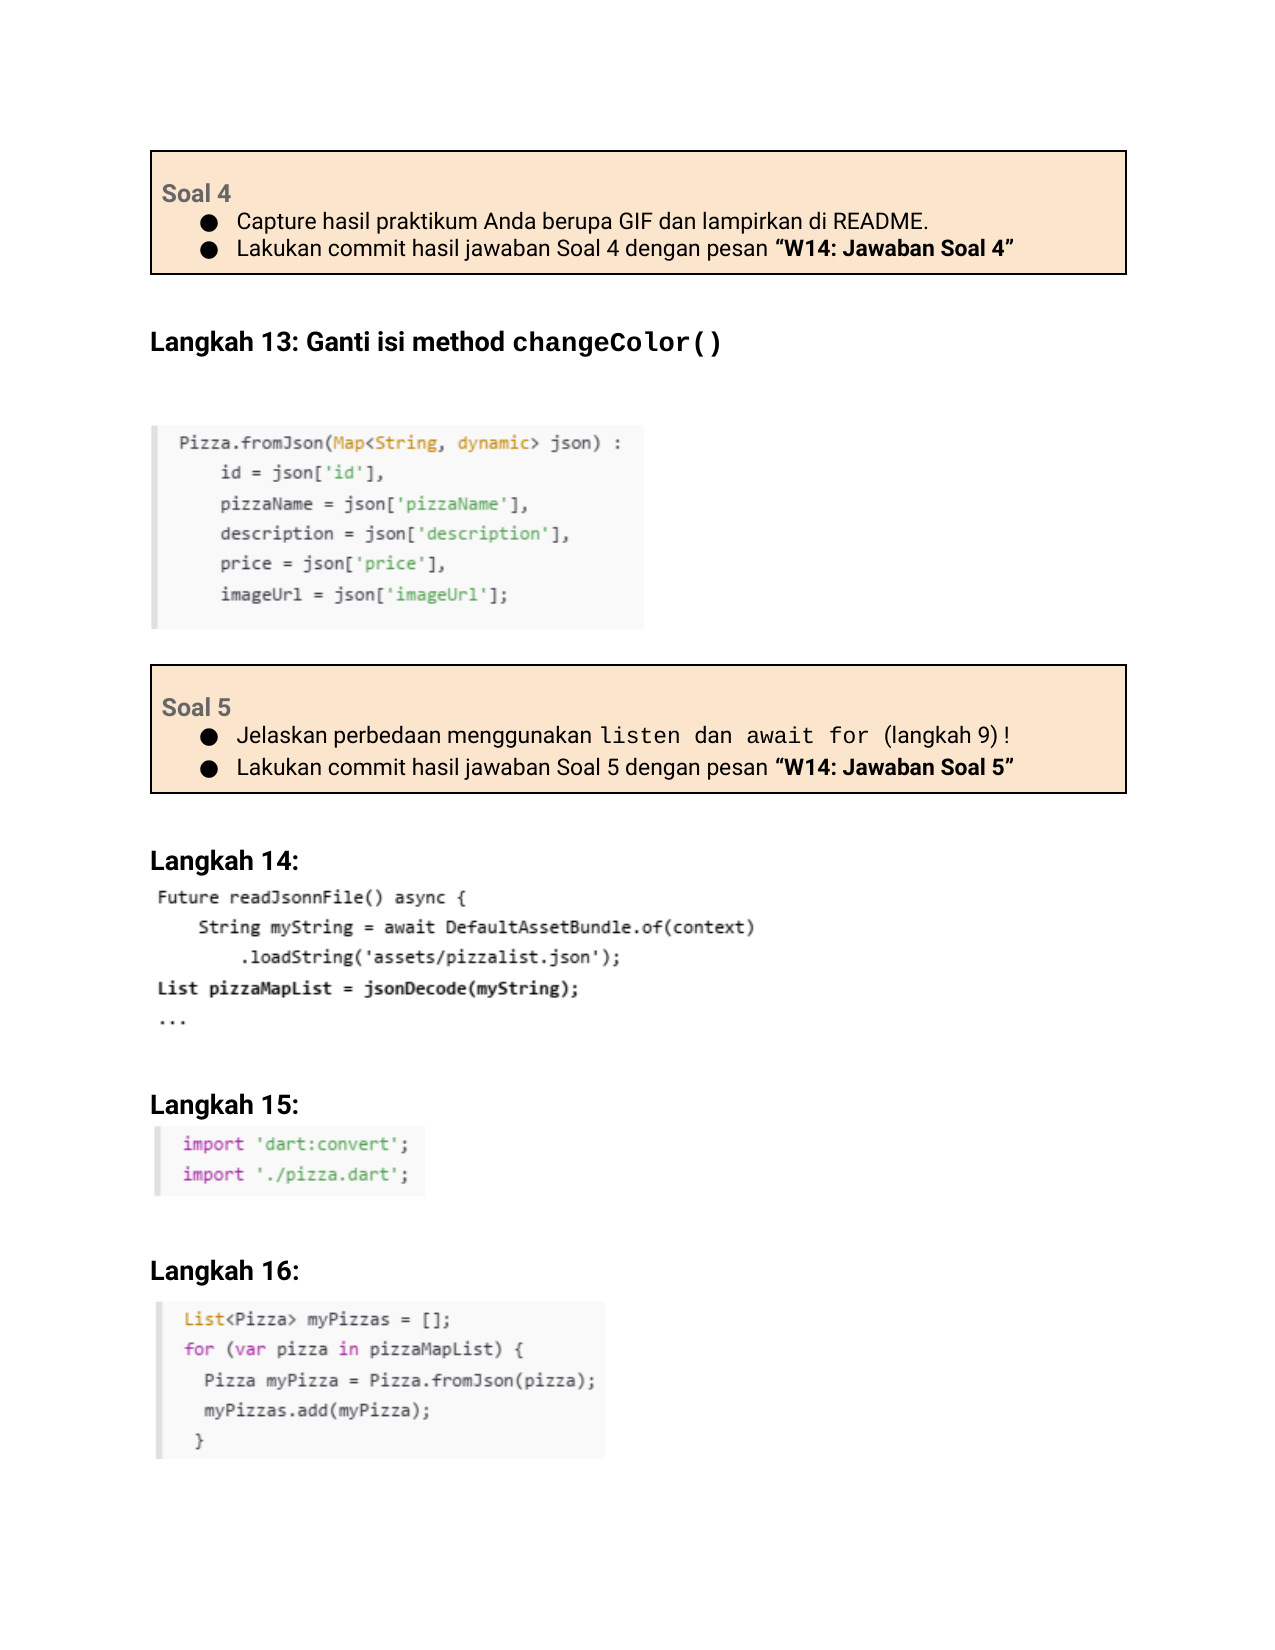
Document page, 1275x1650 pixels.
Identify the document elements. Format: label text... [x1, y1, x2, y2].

table_header Soal 5 Jelaskan perbedaan menggunakan listen dan await for (langkah 9) ! Lakukan commit hasil jawaban Soal 5 dengan pesan “W14: Jawaban Soal 5” [152, 666, 1125, 792]
table_header Soal 4 Capture hasil praktikum Anda berupa GIF dan lampirkan di README. Lakukan commit hasil jawaban Soal 4 dengan pesan “W14: Jawaban Soal 4” [152, 152, 1125, 273]
subtitle Langkah 14: [150, 846, 1125, 877]
picture [150, 1291, 605, 1459]
subtitle Langkah 15: [150, 1089, 1125, 1121]
picture [150, 1121, 426, 1200]
subtitle Langkah 13: Ganti isi method changeColor() [150, 326, 1125, 359]
subtitle Langkah 16: [150, 1255, 1125, 1287]
picture [150, 421, 644, 629]
picture [150, 877, 783, 1034]
